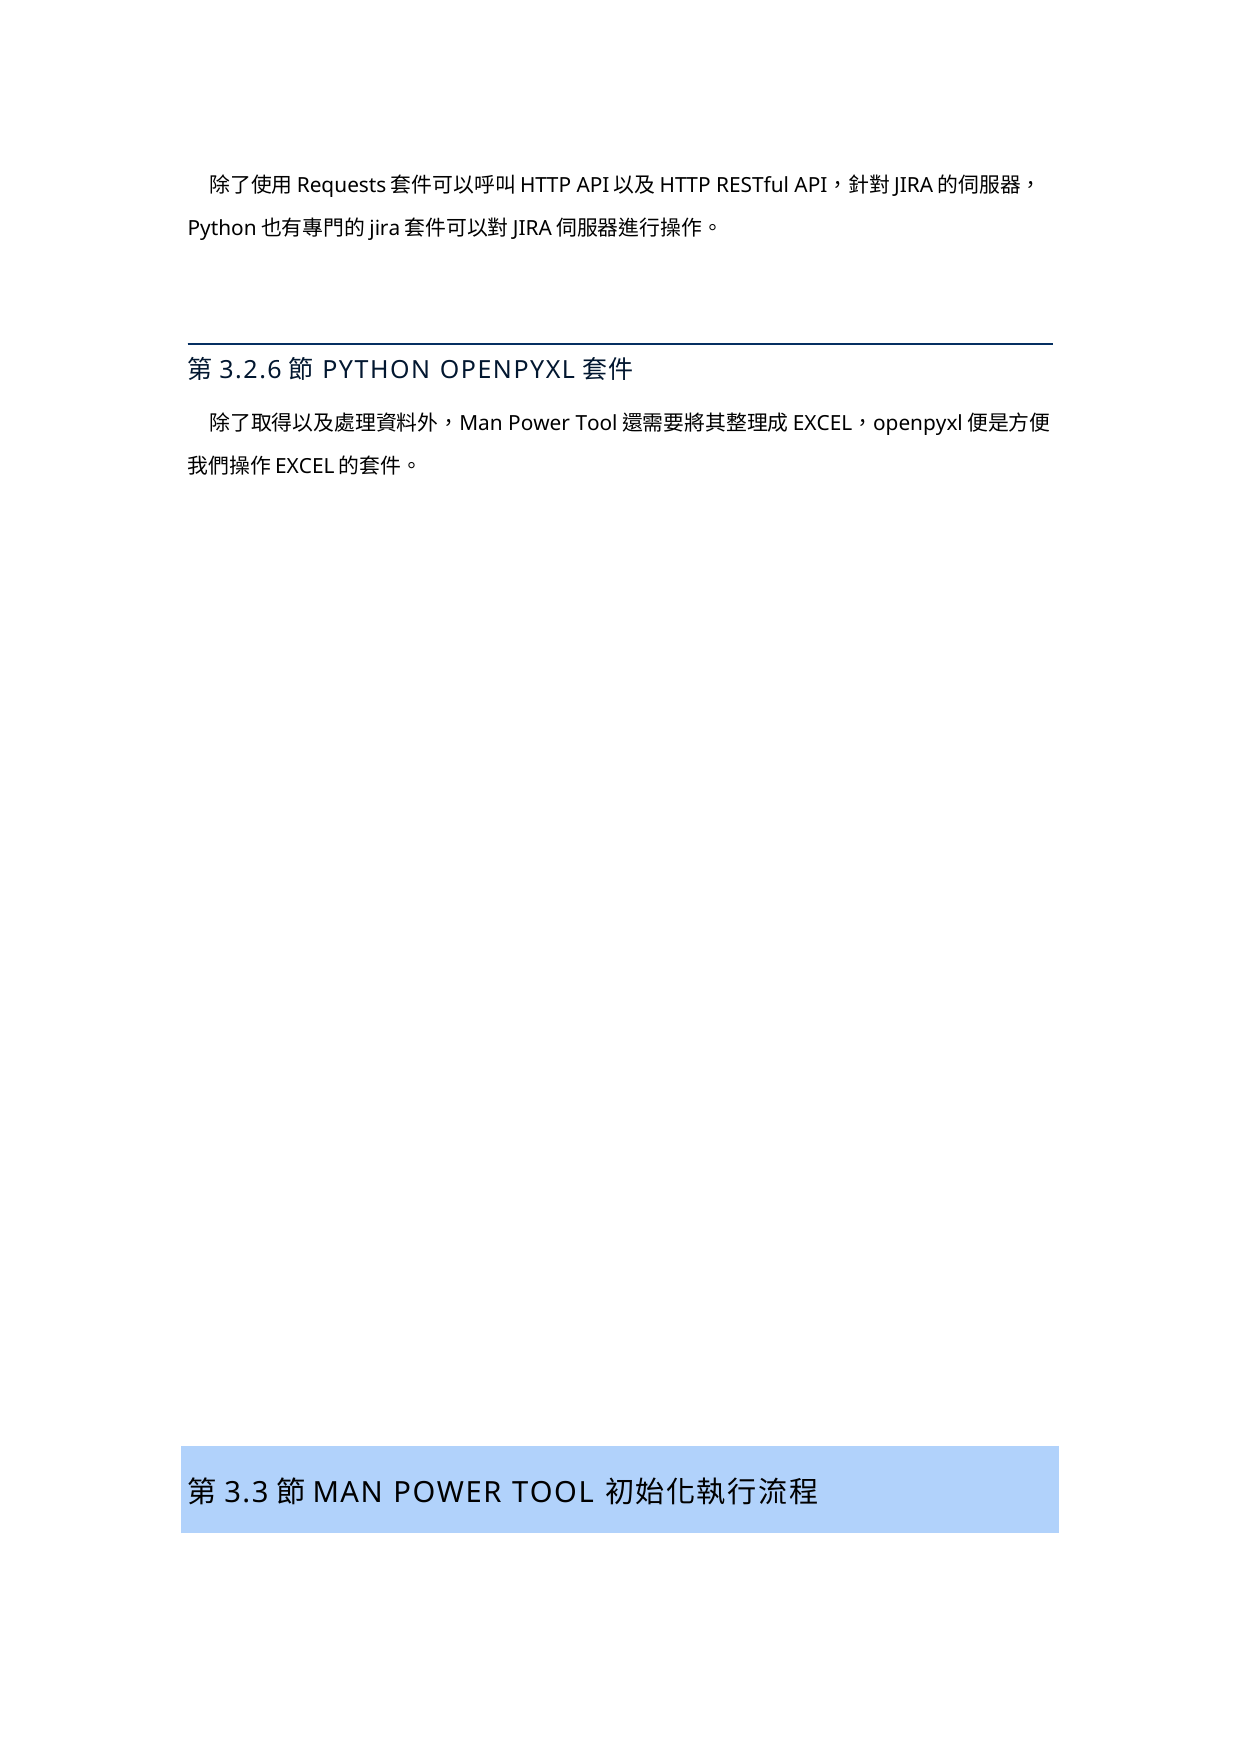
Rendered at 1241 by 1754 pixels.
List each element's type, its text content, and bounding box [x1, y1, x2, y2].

subtitle 第3.3節Man Power Tool 初始化執行流程 [188, 1452, 1053, 1527]
text 除了使用Requests套件可以呼叫HTTP API以及HTTP RESTful API，針對JIRA的伺服器，Python也有專門的jira套件可以對JIRA伺服器進行操作。 [187, 164, 1053, 245]
text 除了取得以及處理資料外，Man Power Tool還需要將其整理成EXCEL，openpyxl便是方便我們操作EXCEL的套件。 [187, 402, 1053, 483]
subtitle 第3.2.6節 python openpyxl套件 [187, 344, 1053, 387]
